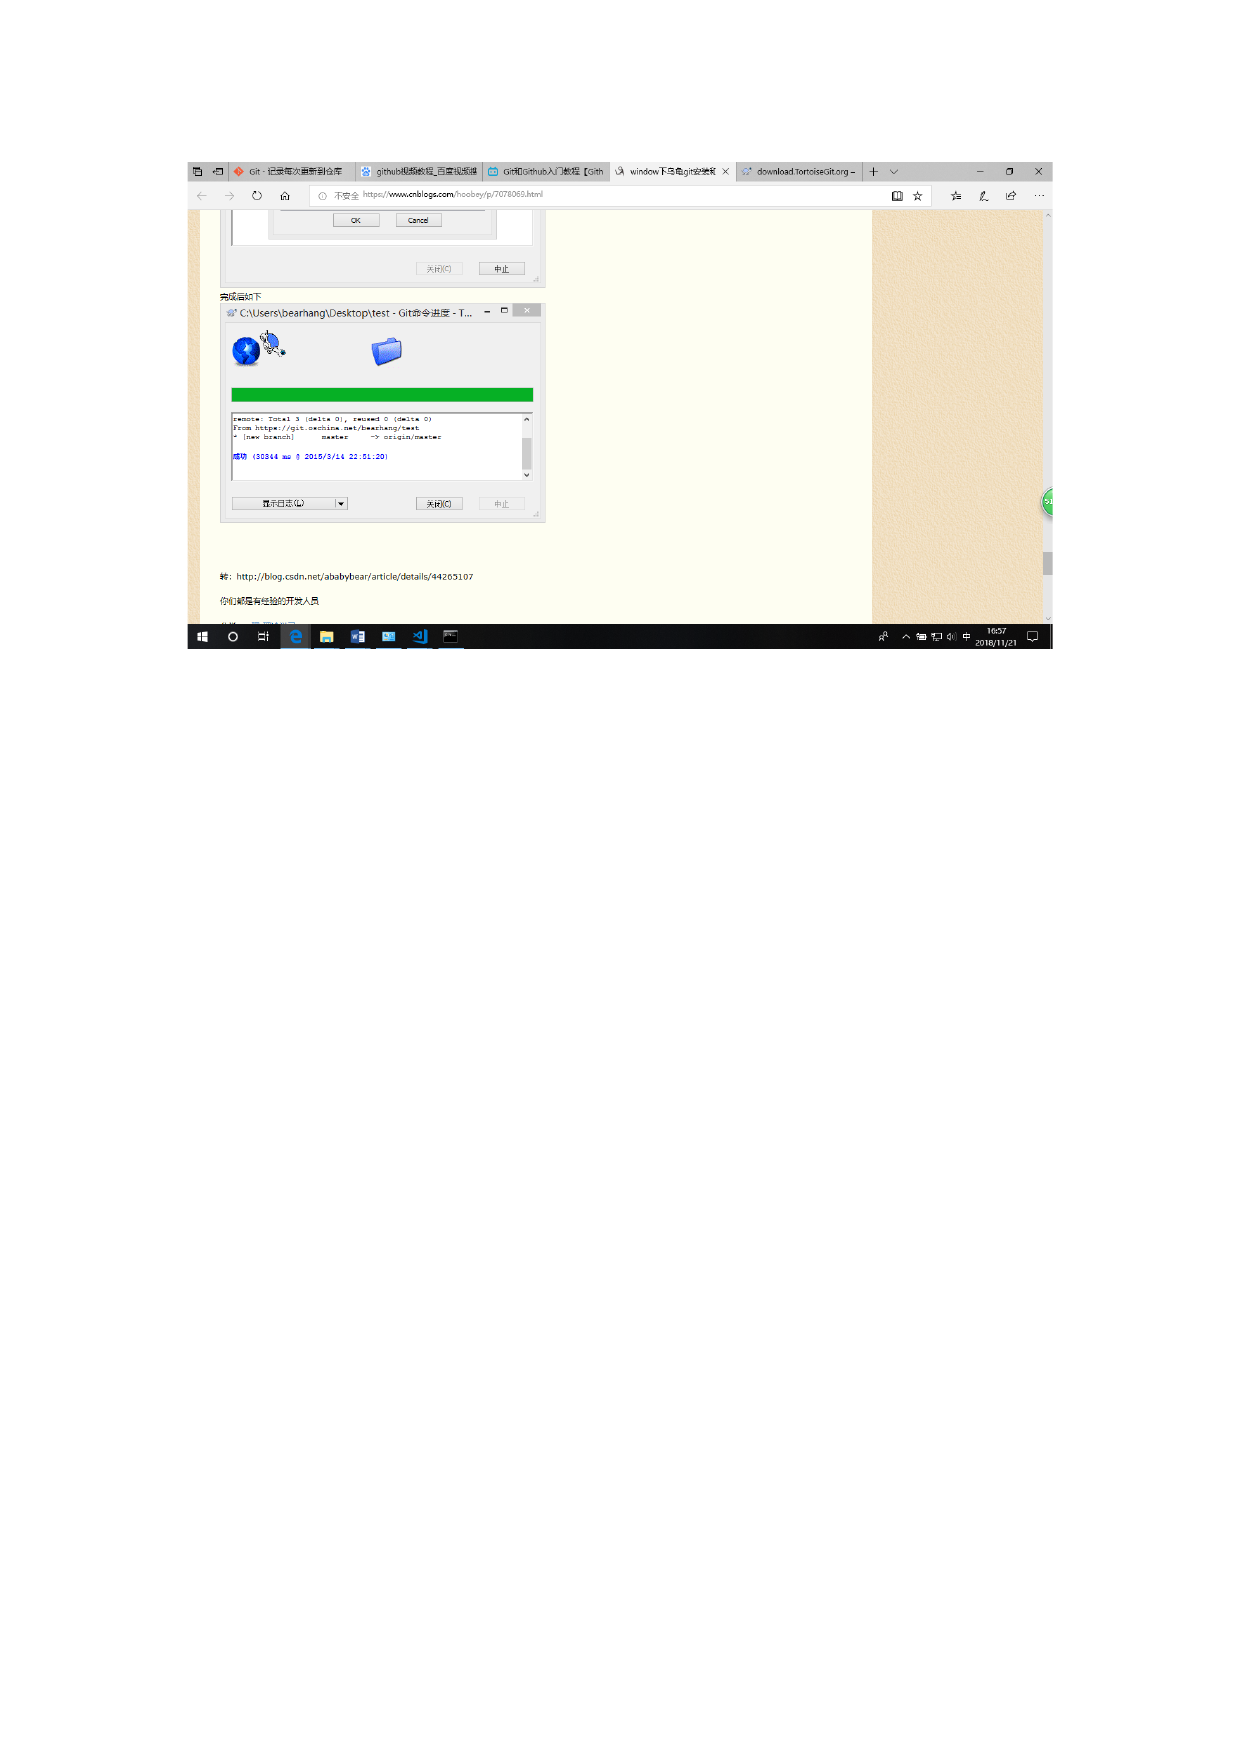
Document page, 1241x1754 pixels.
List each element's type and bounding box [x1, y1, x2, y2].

picture [187, 162, 1053, 649]
